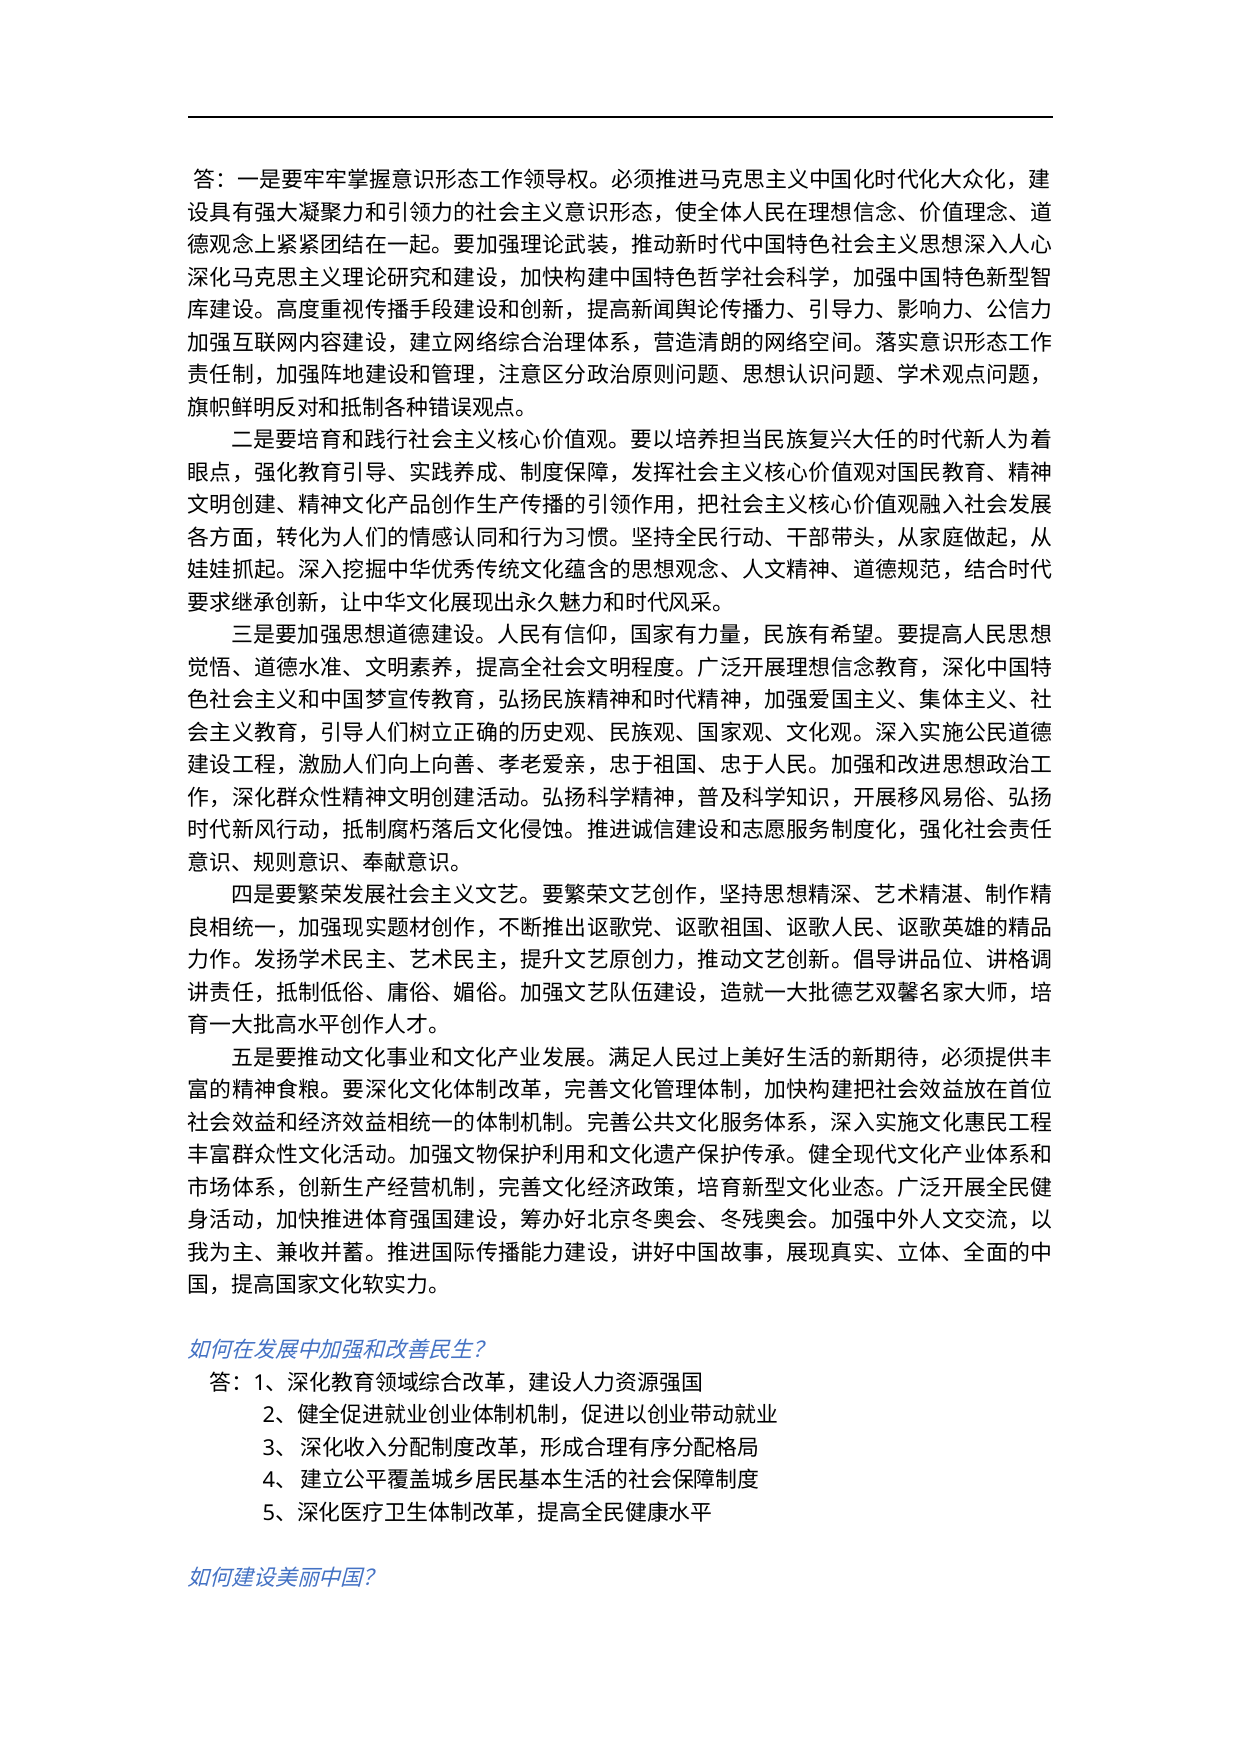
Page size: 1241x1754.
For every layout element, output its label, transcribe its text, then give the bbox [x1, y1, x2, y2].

text 四是要繁荣发展社会主义文艺。要繁荣文艺创作，坚持思想精深、艺术精湛、制作精良相统一，加强现实题材创作，不断推出讴歌党、讴歌祖国、讴歌人民、讴歌英雄的精品力作。发扬学术民主、艺术民主，提升文艺原创力，推动文艺创新。倡导讲品位、讲格调、讲责任，抵制低俗、庸俗、媚俗。加强文艺队伍建设，造就一大批德艺双馨名家大师，培育一大批高水平创作人才。 [187, 877, 1053, 1039]
text 如何建设美丽中国？ [187, 1559, 1053, 1592]
list 深化收入分配制度改革，形成合理有序分配格局 [262, 1429, 1053, 1462]
text 答：1、深化教育领域综合改革，建设人力资源强国 [187, 1364, 1053, 1397]
text 五是要推动文化事业和文化产业发展。满足人民过上美好生活的新期待，必须提供丰富的精神食粮。要深化文化体制改革，完善文化管理体制，加快构建把社会效益放在首位、社会效益和经济效益相统一的体制机制。完善公共文化服务体系，深入实施文化惠民工程，丰富群众性文化活动。加强文物保护利用和文化遗产保护传承。健全现代文化产业体系和市场体系，创新生产经营机制，完善文化经济政策，培育新型文化业态。广泛开展全民健身活动，加快推进体育强国建设，筹办好北京冬奥会、冬残奥会。加强中外人文交流，以我为主、兼收并蓄。推进国际传播能力建设，讲好中国故事，展现真实、立体、全面的中国，提高国家文化软实力。 [187, 1039, 1053, 1299]
text 2、健全促进就业创业体制机制，促进以创业带动就业 [262, 1397, 1053, 1429]
text 三是要加强思想道德建设。人民有信仰，国家有力量，民族有希望。要提高人民思想觉悟、道德水准、文明素养，提高全社会文明程度。广泛开展理想信念教育，深化中国特色社会主义和中国梦宣传教育，弘扬民族精神和时代精神，加强爱国主义、集体主义、社会主义教育，引导人们树立正确的历史观、民族观、国家观、文化观。深入实施公民道德建设工程，激励人们向上向善、孝老爱亲，忠于祖国、忠于人民。加强和改进思想政治工作，深化群众性精神文明创建活动。弘扬科学精神，普及科学知识，开展移风易俗、弘扬时代新风行动，抵制腐朽落后文化侵蚀。推进诚信建设和志愿服务制度化，强化社会责任意识、规则意识、奉献意识。 [187, 617, 1053, 877]
text 二是要培育和践行社会主义核心价值观。要以培养担当民族复兴大任的时代新人为着眼点，强化教育引导、实践养成、制度保障，发挥社会主义核心价值观对国民教育、精神文明创建、精神文化产品创作生产传播的引领作用，把社会主义核心价值观融入社会发展各方面，转化为人们的情感认同和行为习惯。坚持全民行动、干部带头，从家庭做起，从娃娃抓起。深入挖掘中华优秀传统文化蕴含的思想观念、人文精神、道德规范，结合时代要求继承创新，让中华文化展现出永久魅力和时代风采。 [187, 422, 1053, 617]
text 如何在发展中加强和改善民生？ [187, 1332, 1053, 1364]
text 答：一是要牢牢掌握意识形态工作领导权。必须推进马克思主义中国化时代化大众化，建设具有强大凝聚力和引领力的社会主义意识形态，使全体人民在理想信念、价值理念、道德观念上紧紧团结在一起。要加强理论武装，推动新时代中国特色社会主义思想深入人心。深化马克思主义理论研究和建设，加快构建中国特色哲学社会科学，加强中国特色新型智库建设。高度重视传播手段建设和创新，提高新闻舆论传播力、引导力、影响力、公信力。加强互联网内容建设，建立网络综合治理体系，营造清朗的网络空间。落实意识形态工作责任制，加强阵地建设和管理，注意区分政治原则问题、思想认识问题、学术观点问题，旗帜鲜明反对和抵制各种错误观点。 [187, 162, 1053, 422]
list 建立公平覆盖城乡居民基本生活的社会保障制度 [262, 1462, 1053, 1494]
text 5、深化医疗卫生体制改革，提高全民健康水平 [262, 1494, 1053, 1527]
